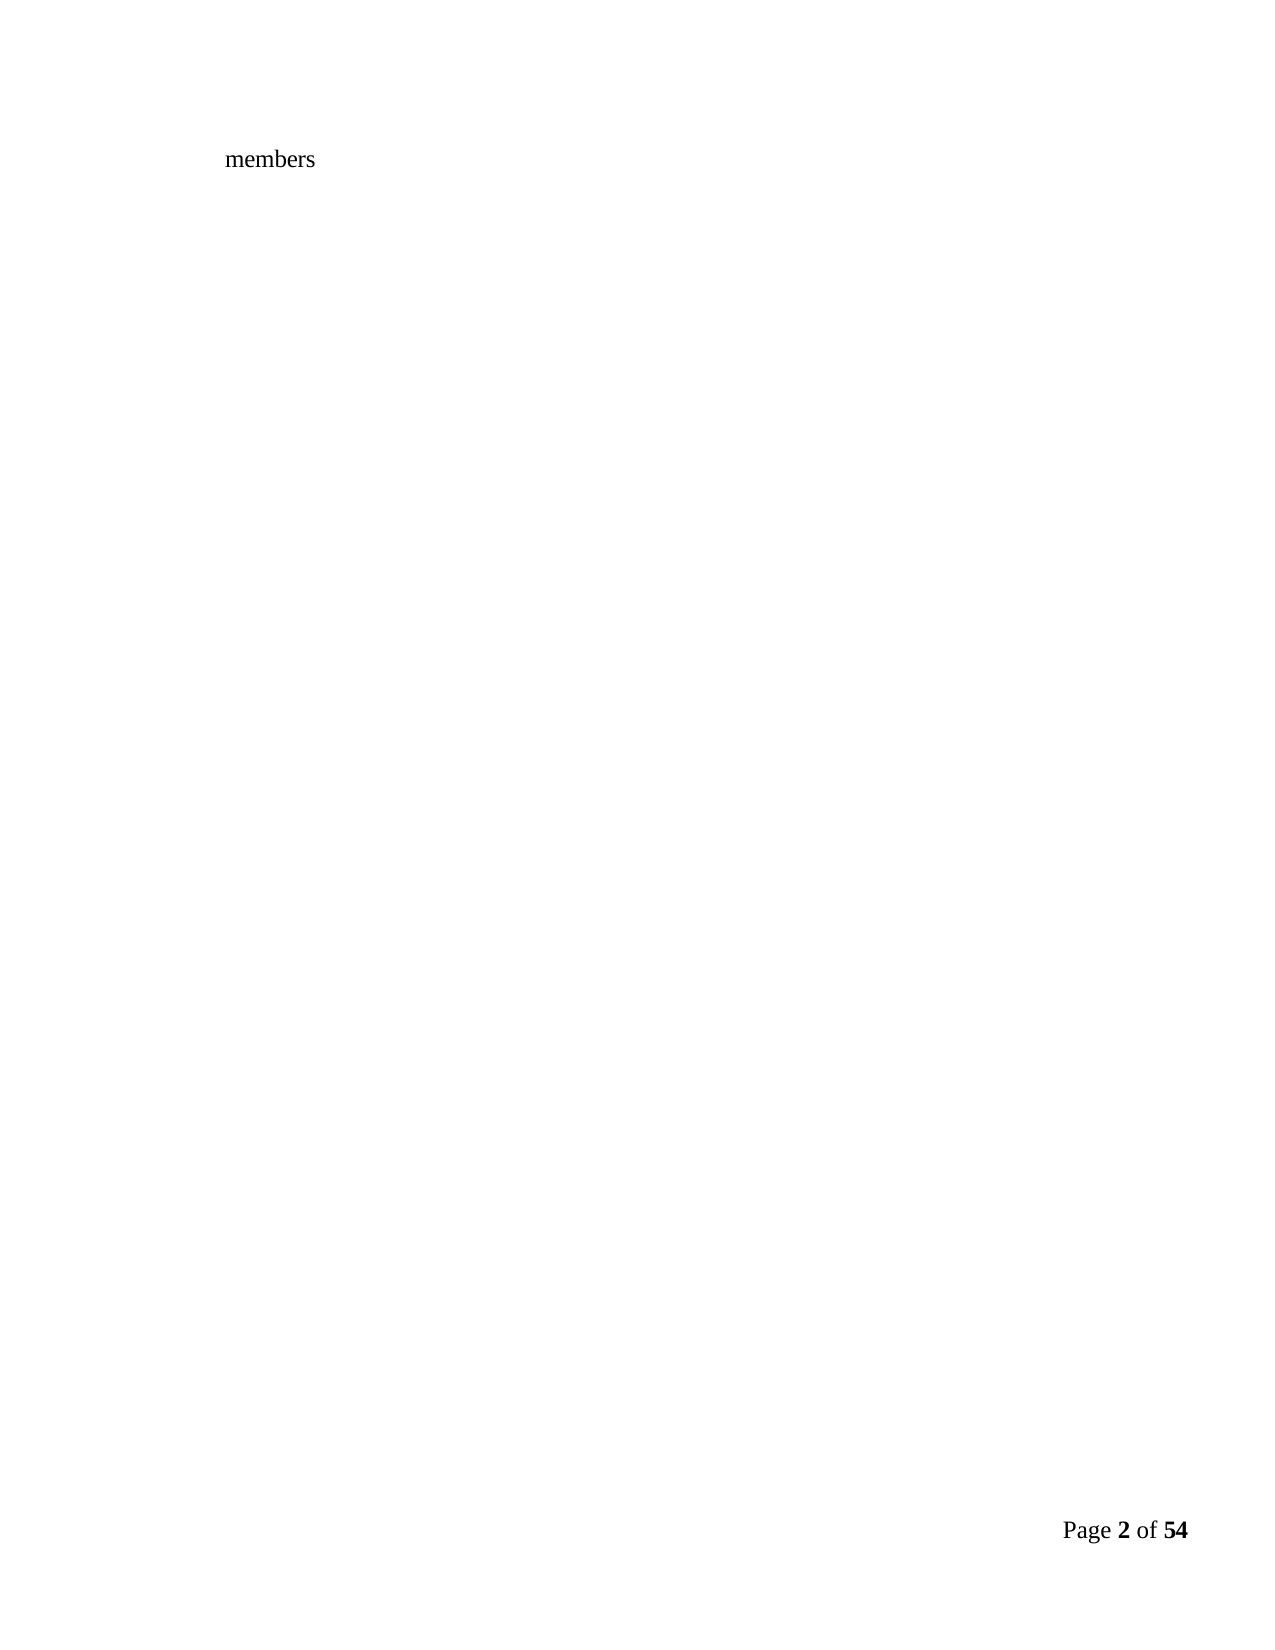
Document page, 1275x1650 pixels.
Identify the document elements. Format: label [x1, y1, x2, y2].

text [225, 144, 1125, 172]
